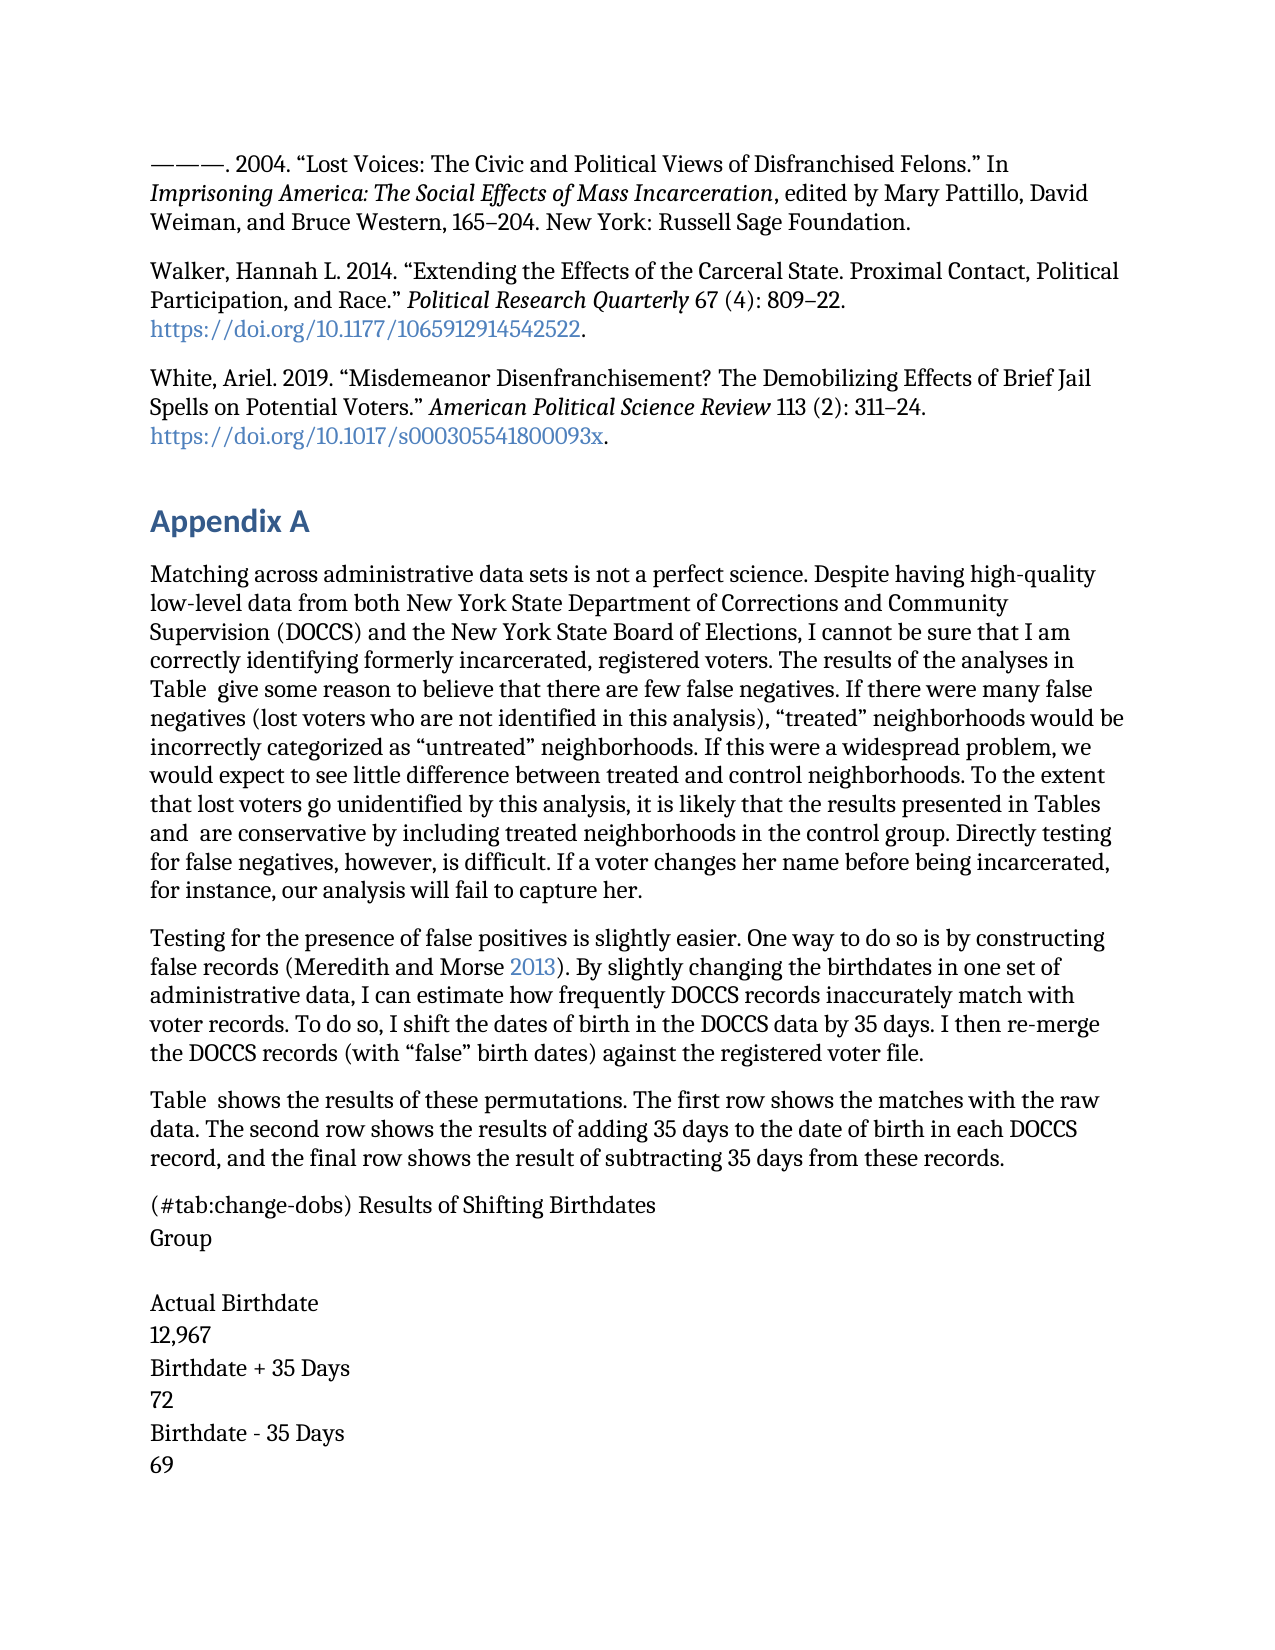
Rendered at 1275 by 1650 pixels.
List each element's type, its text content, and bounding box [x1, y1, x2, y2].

text ———. 2004. “Lost Voices: The Civic and Political Views of Disfranchised Felons.” In Imprisoning America: The Social Effects of Mass Incarceration, edited by Mary Pattillo, David Weiman, and Bruce Western, 165–204. New York: Russell Sage Foundation. [150, 150, 1125, 236]
text Birthdate + 35 Days [150, 1354, 1125, 1382]
text Birthdate - 35 Days [150, 1419, 1125, 1447]
text 72 [150, 1386, 1125, 1415]
text Group [150, 1224, 1125, 1252]
text Matching across administrative data sets is not a perfect science. Despite having high-quality low-level data from both New York State Department of Corrections and Community Supervision (DOCCS) and the New York State Board of Elections, I cannot be sure that I am correctly identifying formerly incarcerated, registered voters. The results of the analyses in Table give some reason to believe that there are few false negatives. If there were many false negatives (lost voters who are not identified in this analysis), “treated” neighborhoods would be incorrectly categorized as “untreated” neighborhoods. If this were a widespread problem, we would expect to see little difference between treated and control neighborhoods. To the extent that lost voters go unidentified by this analysis, it is likely that the results presented in Tables and are conservative by including treated neighborhoods in the control group. Directly testing for false negatives, however, is difficult. If a voter changes her name before being incarcerated, for instance, our analysis will fail to capture her. [150, 560, 1125, 905]
text Table shows the results of these permutations. The first row shows the matches with the raw data. The second row shows the results of adding 35 days to the date of birth in each DOCCS record, and the final row shows the result of subtracting 35 days from these records. [150, 1086, 1125, 1172]
subtitle Appendix A [150, 500, 1125, 541]
text (#tab:change-dobs) Results of Shifting Birthdates [150, 1191, 1125, 1220]
text 12,967 [150, 1321, 1125, 1350]
text Walker, Hannah L. 2014. “Extending the Effects of the Carceral State. Proximal Contact, Political Participation, and Race.” Political Research Quarterly 67 (4): 809–22. https://doi.org/10.1177/1065912914542522. [150, 257, 1125, 343]
text Testing for the presence of false positives is slightly easier. One way to do so is by constructing false records (Meredith and Morse 2013). By slightly changing the birthdates in one set of administrative data, I can estimate how frequently DOCCS records inaccurately match with voter records. To do so, I shift the dates of birth in the DOCCS data by 35 days. I then re-merge the DOCCS records (with “false” birth dates) against the registered voter file. [150, 924, 1125, 1067]
text 69 [150, 1451, 1125, 1480]
text Actual Birthdate [150, 1289, 1125, 1317]
text White, Ariel. 2019. “Misdemeanor Disenfranchisement? The Demobilizing Effects of Brief Jail Spells on Potential Voters.” American Political Science Review 113 (2): 311–24. https://doi.org/10.1017/s000305541800093x. [150, 364, 1125, 450]
